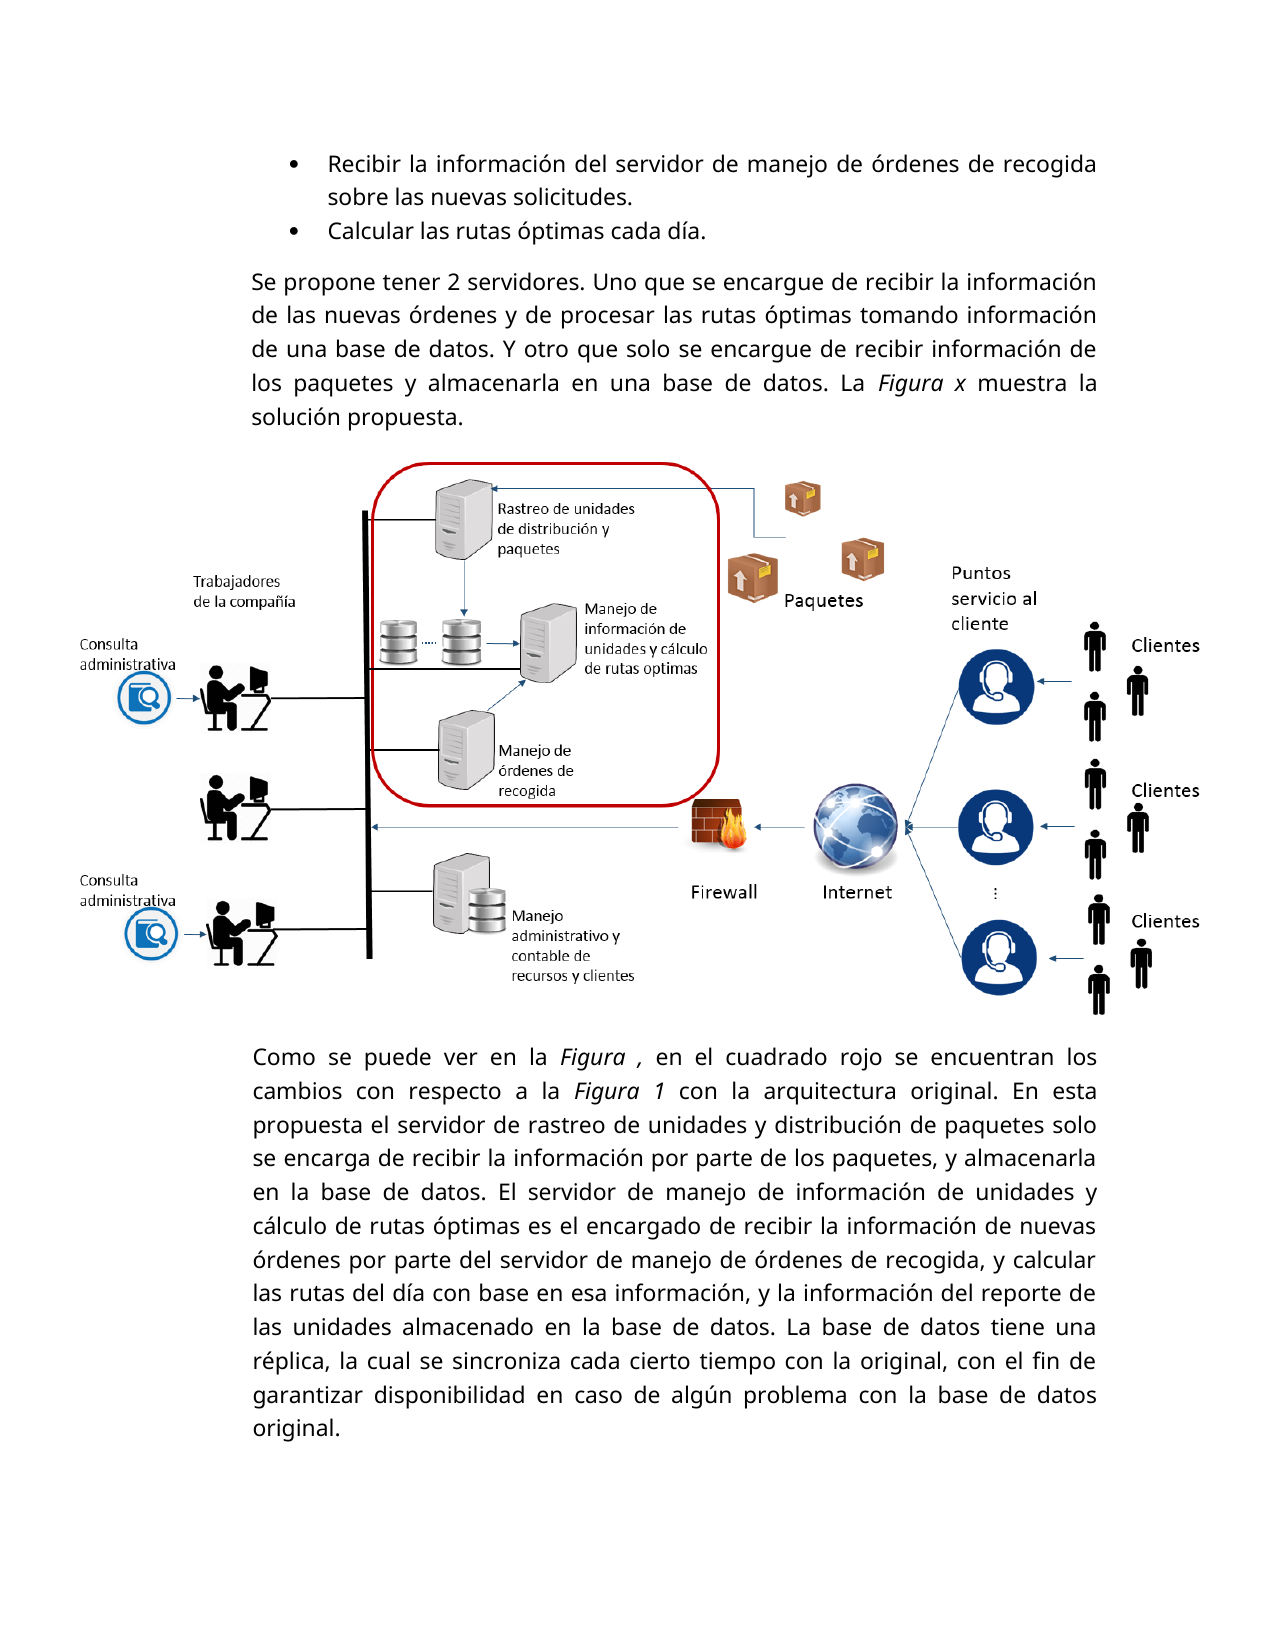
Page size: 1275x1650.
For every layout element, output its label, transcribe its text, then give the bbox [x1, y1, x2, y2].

list Recibir la información del servidor de manejo de órdenes de recogida sobre las nuevas solicitudes. [290, 148, 1098, 213]
list Calcular las rutas óptimas cada día. [290, 215, 1098, 246]
text Se propone tener 2 servidores. Uno que se encargue de recibir la información de las nuevas órdenes y de procesar las rutas óptimas tomando información de una base de datos. Y otro que solo se encargue de recibir información de los paquetes y almacenarla en una base de datos. La Figura x muestra la solución propuesta. [251, 266, 1098, 432]
list Como se puede ver en la Figura , en el cuadrado rojo se encuentran los cambios con respecto a la Figura 1 con la arquitectura original. En esta propuesta el servidor de rastreo de unidades y distribución de paquetes solo se encarga de recibir la información por parte de los paquetes, y almacenarla en la base de datos. El servidor de manejo de información de unidades y cálculo de rutas óptimas es el encargado de recibir la información de nuevas órdenes por parte del servidor de manejo de órdenes de recogida, y calcular las rutas del día con base en esa información, y la información del reporte de las unidades almacenado en la base de datos. La base de datos tiene una réplica, la cual se sincroniza cada cierto tiempo con la original, con el fin de garantizar disponibilidad en caso de algún problema con la base de datos original. [252, 1041, 1098, 1443]
picture [73, 451, 1205, 1023]
